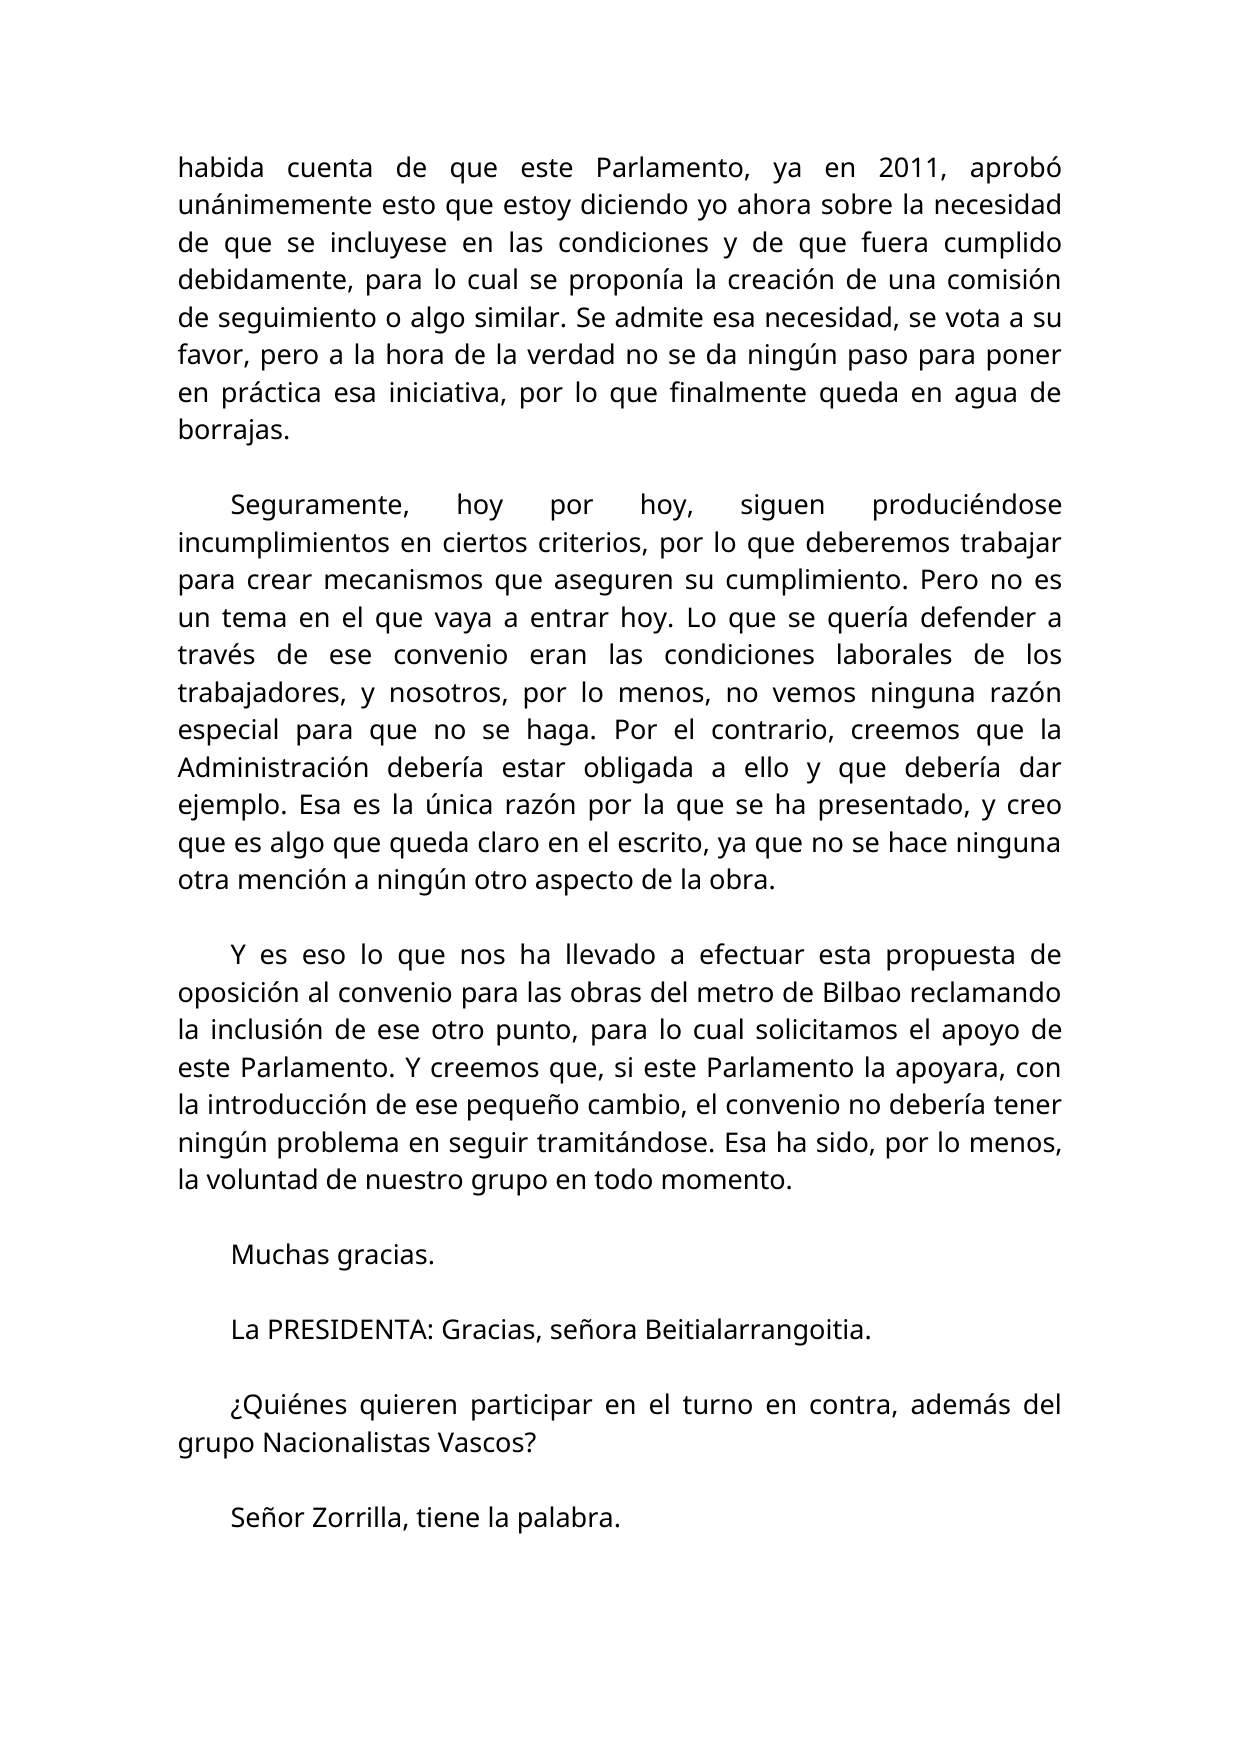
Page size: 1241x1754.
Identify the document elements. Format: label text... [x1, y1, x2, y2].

text La PRESIDENTA: Gracias, señora Beitialarrangoitia. [177, 1310, 1063, 1348]
text Seguramente, hoy por hoy, siguen produciéndose incumplimientos en ciertos criterios, por lo que deberemos trabajar para crear mecanismos que aseguren su cumplimiento. Pero no es un tema en el que vaya a entrar hoy. Lo que se quería defender a través de ese convenio eran las condiciones laborales de los trabajadores, y nosotros, por lo menos, no vemos ninguna razón especial para que no se haga. Por el contrario, creemos que la Administración debería estar obligada a ello y que debería dar ejemplo. Esa es la única razón por la que se ha presentado, y creo que es algo que queda claro en el escrito, ya que no se hace ninguna otra mención a ningún otro aspecto de la obra. [177, 485, 1063, 898]
text Señor Zorrilla, tiene la palabra. [177, 1498, 1063, 1535]
text ¿Quiénes quieren participar en el turno en contra, además del grupo Nacionalistas Vascos? [177, 1385, 1063, 1460]
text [177, 148, 1063, 448]
text Y es eso lo que nos ha llevado a efectuar esta propuesta de oposición al convenio para las obras del metro de Bilbao reclamando la inclusión de ese otro punto, para lo cual solicitamos el apoyo de este Parlamento. Y creemos que, si este Parlamento la apoyara, con la introducción de ese pequeño cambio, el convenio no debería tener ningún problema en seguir tramitándose. Esa ha sido, por lo menos, la voluntad de nuestro grupo en todo momento. [177, 935, 1063, 1198]
text Muchas gracias. [177, 1235, 1063, 1273]
